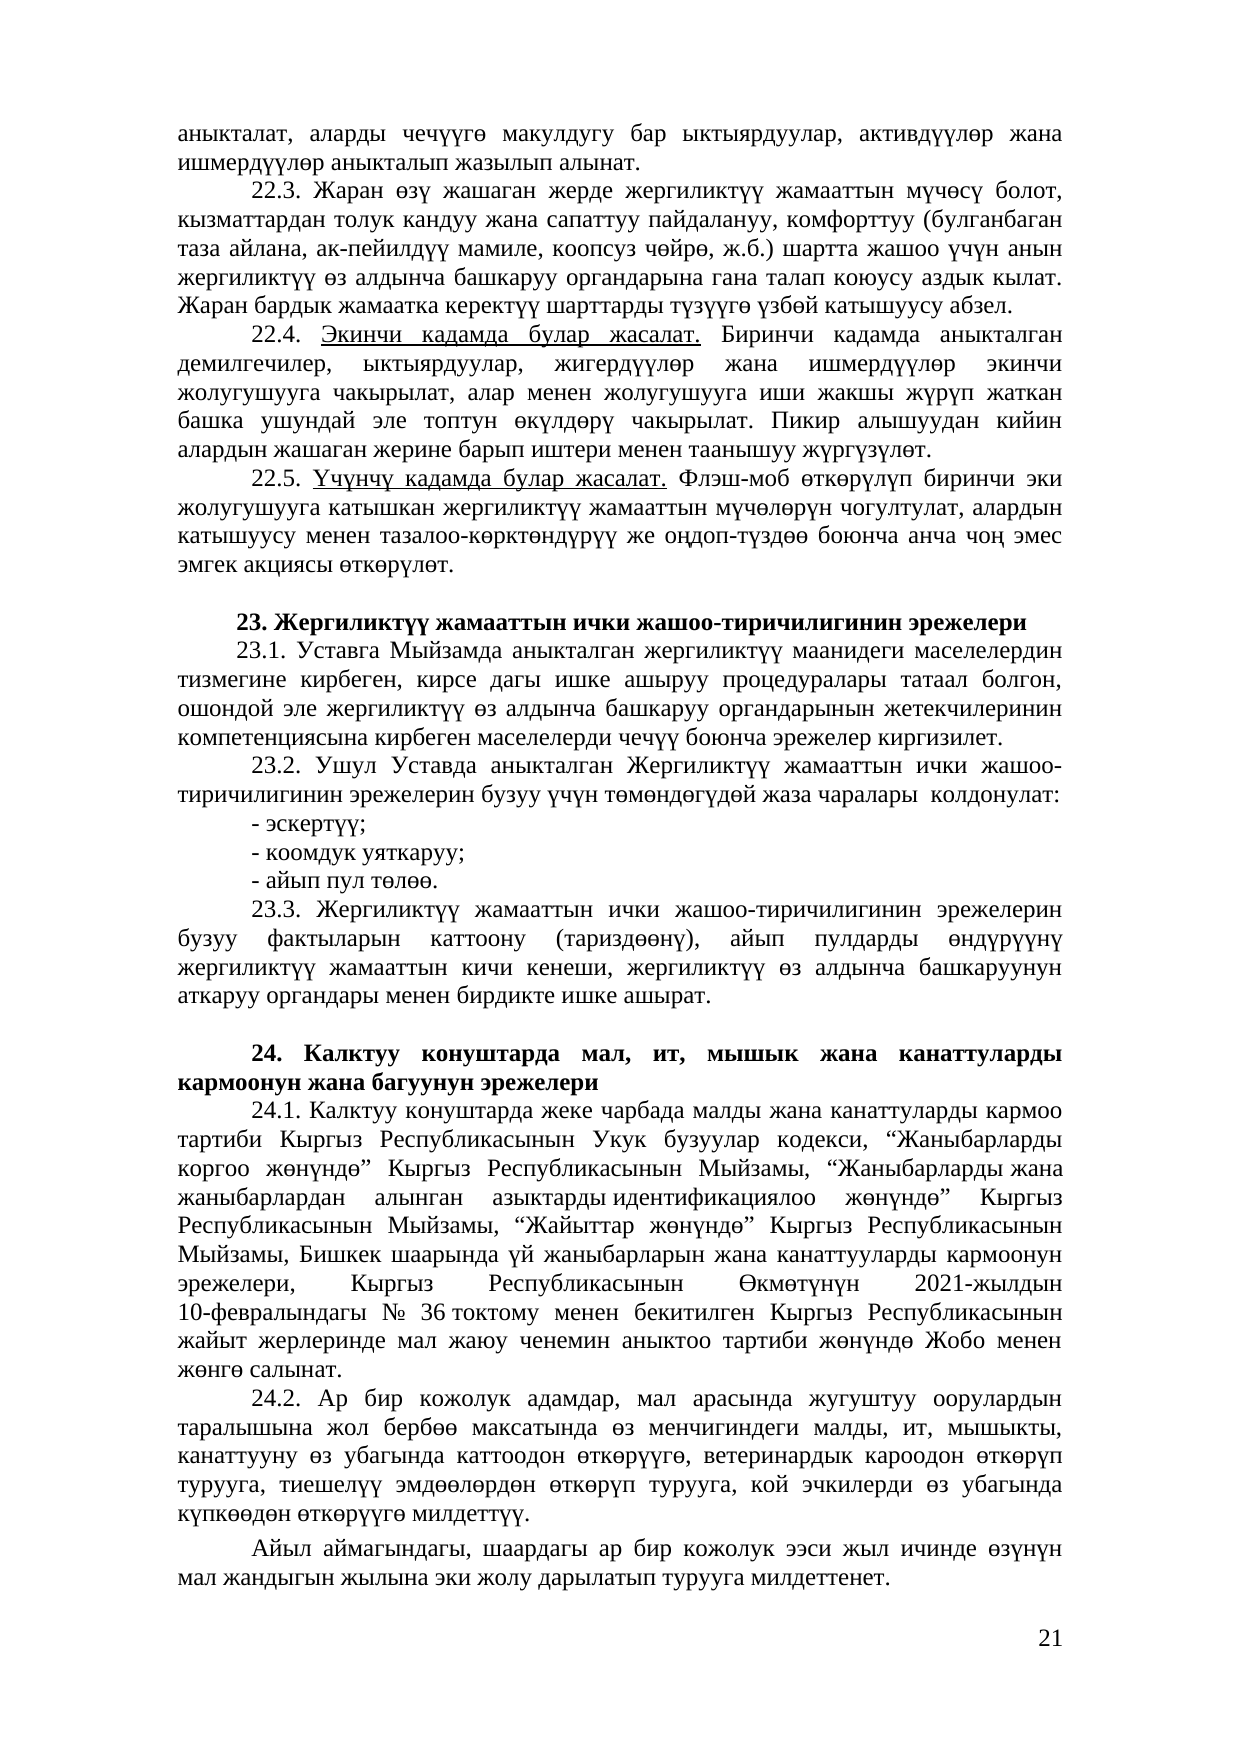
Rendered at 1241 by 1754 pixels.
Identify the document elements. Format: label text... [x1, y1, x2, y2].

text - айып пул төлөө. [177, 866, 1063, 894]
text 23.3. Жергиликтүү жамааттын ички жашоо-тиричилигинин эрежелерин бузуу фактыларын каттоону (тариздөөнү), айып пулдарды өндүрүүнү жергиликтүү жамааттын кичи кенеши, жергиликтүү өз алдынча башкаруунун аткаруу органдары менен бирдикте ишке ашырат. [177, 894, 1063, 1009]
text - коомдук уяткаруу; [177, 837, 1063, 866]
text - эскертүү; [177, 808, 1063, 837]
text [177, 118, 1063, 176]
text 22.3. Жаран өзү жашаган жерде жергиликтүү жамааттын мүчөсү болот, кызматтардан толук кандуу жана сапаттуу пайдалануу, комфорттуу (булганбаган таза айлана, ак-пейилдүү мамиле, коопсуз чөйрө, ж.б.) шартта жашоо үчүн анын жергиликтүү өз алдынча башкаруу органдарына гана талап коюусу аздык кылат. Жаран бардык жамаатка керектүү шарттарды түзүүгө үзбөй катышуусу абзел. [177, 176, 1063, 319]
text Айыл аймагындагы, шаардагы ар бир кожолук ээси жыл ичинде өзүнүн мал жандыгын жылына эки жолу дарылатып турууга милдеттенет. [177, 1533, 1063, 1591]
text 24.1. Калктуу конуштарда жеке чарбада малды жана канаттуларды кармоо тартиби Кыргыз Республикасынын Укук бузуулар кодекси, “Жаныбарларды коргоо жөнүндө” Кыргыз Республикасынын Мыйзамы, “Жаныбарларды жана жаныбарлардан алынган азыктарды идентификациялоо жөнүндө” Кыргыз Республикасынын Мыйзамы, “Жайыттар жөнүндө” Кыргыз Республикасынын Мыйзамы, Бишкек шаарында үй жаныбарларын жана канаттууларды кармоонун эрежелери, Кыргыз Республикасынын Өкмөтүнүн 2021-жылдын 10-февралындагы № 36 токтому менен бекитилген Кыргыз Республикасынын жайыт жерлеринде мал жаюу ченемин аныктоо тартиби жөнүндө Жобо менен жөнгө салынат. [177, 1096, 1063, 1383]
text 23.2. Ушул Уставда аныкталган Жергиликтүү жамааттын ички жашоо-тиричилигинин эрежелерин бузуу үчүн төмөндөгүдөй жаза чаралары колдонулат: [177, 751, 1063, 808]
text 22.5. Үчүнчү кадамда булар жасалат. Флэш-моб өткөрүлүп биринчи эки жолугушууга катышкан жергиликтүү жамааттын мүчөлөрүн чогултулат, алардын катышуусу менен тазалоо-көрктөндүрүү же оңдоп-түздөө боюнча анча чоң эмес эмгек акциясы өткөрүлөт. [177, 463, 1063, 578]
text 24. Калктуу конуштарда мал, ит, мышык жана канаттуларды кармоонун жана багуунун эрежелери [177, 1038, 1063, 1096]
text 22.4. Экинчи кадамда булар жасалат. Биринчи кадамда аныкталган демилгечилер, ыктыярдуулар, жигердүүлөр жана ишмердүүлөр экинчи жолугушууга чакырылат, алар менен жолугушууга иши жакшы жүрүп жаткан башка ушундай эле топтун өкүлдөрү чакырылат. Пикир алышуудан кийин алардын жашаган жерине барып иштери менен таанышуу жүргүзүлөт. [177, 319, 1063, 463]
text 23.1. Уставга Мыйзамда аныкталган жергиликтүү маанидеги маселелердин тизмегине кирбеген, кирсе дагы ишке ашыруу процедуралары татаал болгон, ошондой эле жергиликтүү өз алдынча башкаруу органдарынын жетекчилеринин компетенциясына кирбеген маселелерди чечүү боюнча эрежелер киргизилет. [177, 636, 1063, 751]
text 24.2. Ар бир кожолук адамдар, мал арасында жугуштуу оорулардын таралышына жол бербөө максатында өз менчигиндеги малды, ит, мышыкты, канаттууну өз убагында каттоодон өткөрүүгө, ветеринардык кароодон өткөрүп турууга, тиешелүү эмдөөлөрдөн өткөрүп турууга, кой эчкилерди өз убагында күпкөөдөн өткөрүүгө милдеттүү. [177, 1383, 1063, 1527]
text 23. Жергиликтүү жамааттын ички жашоо-тиричилигинин эрежелери [177, 607, 1063, 636]
